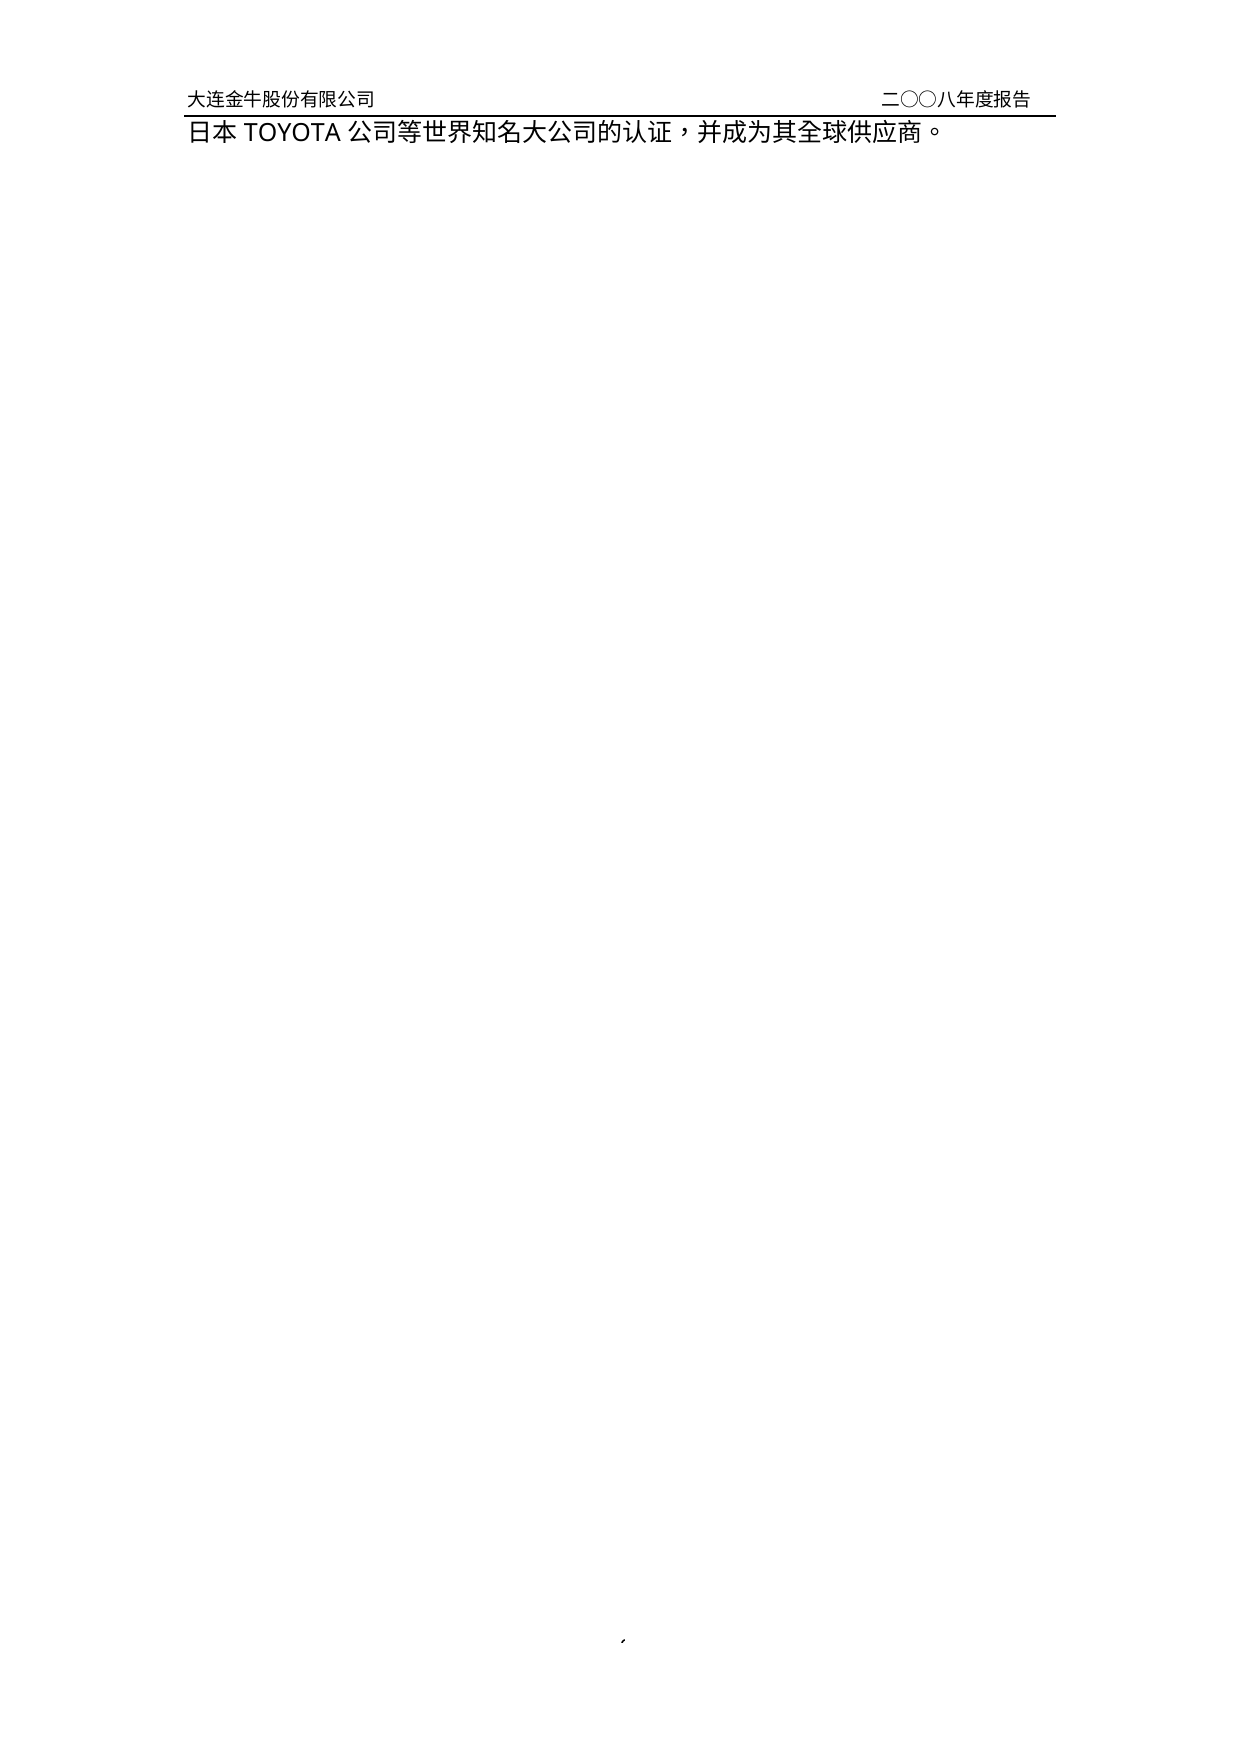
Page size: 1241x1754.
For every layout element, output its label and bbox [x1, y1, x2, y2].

text [187, 114, 1064, 149]
